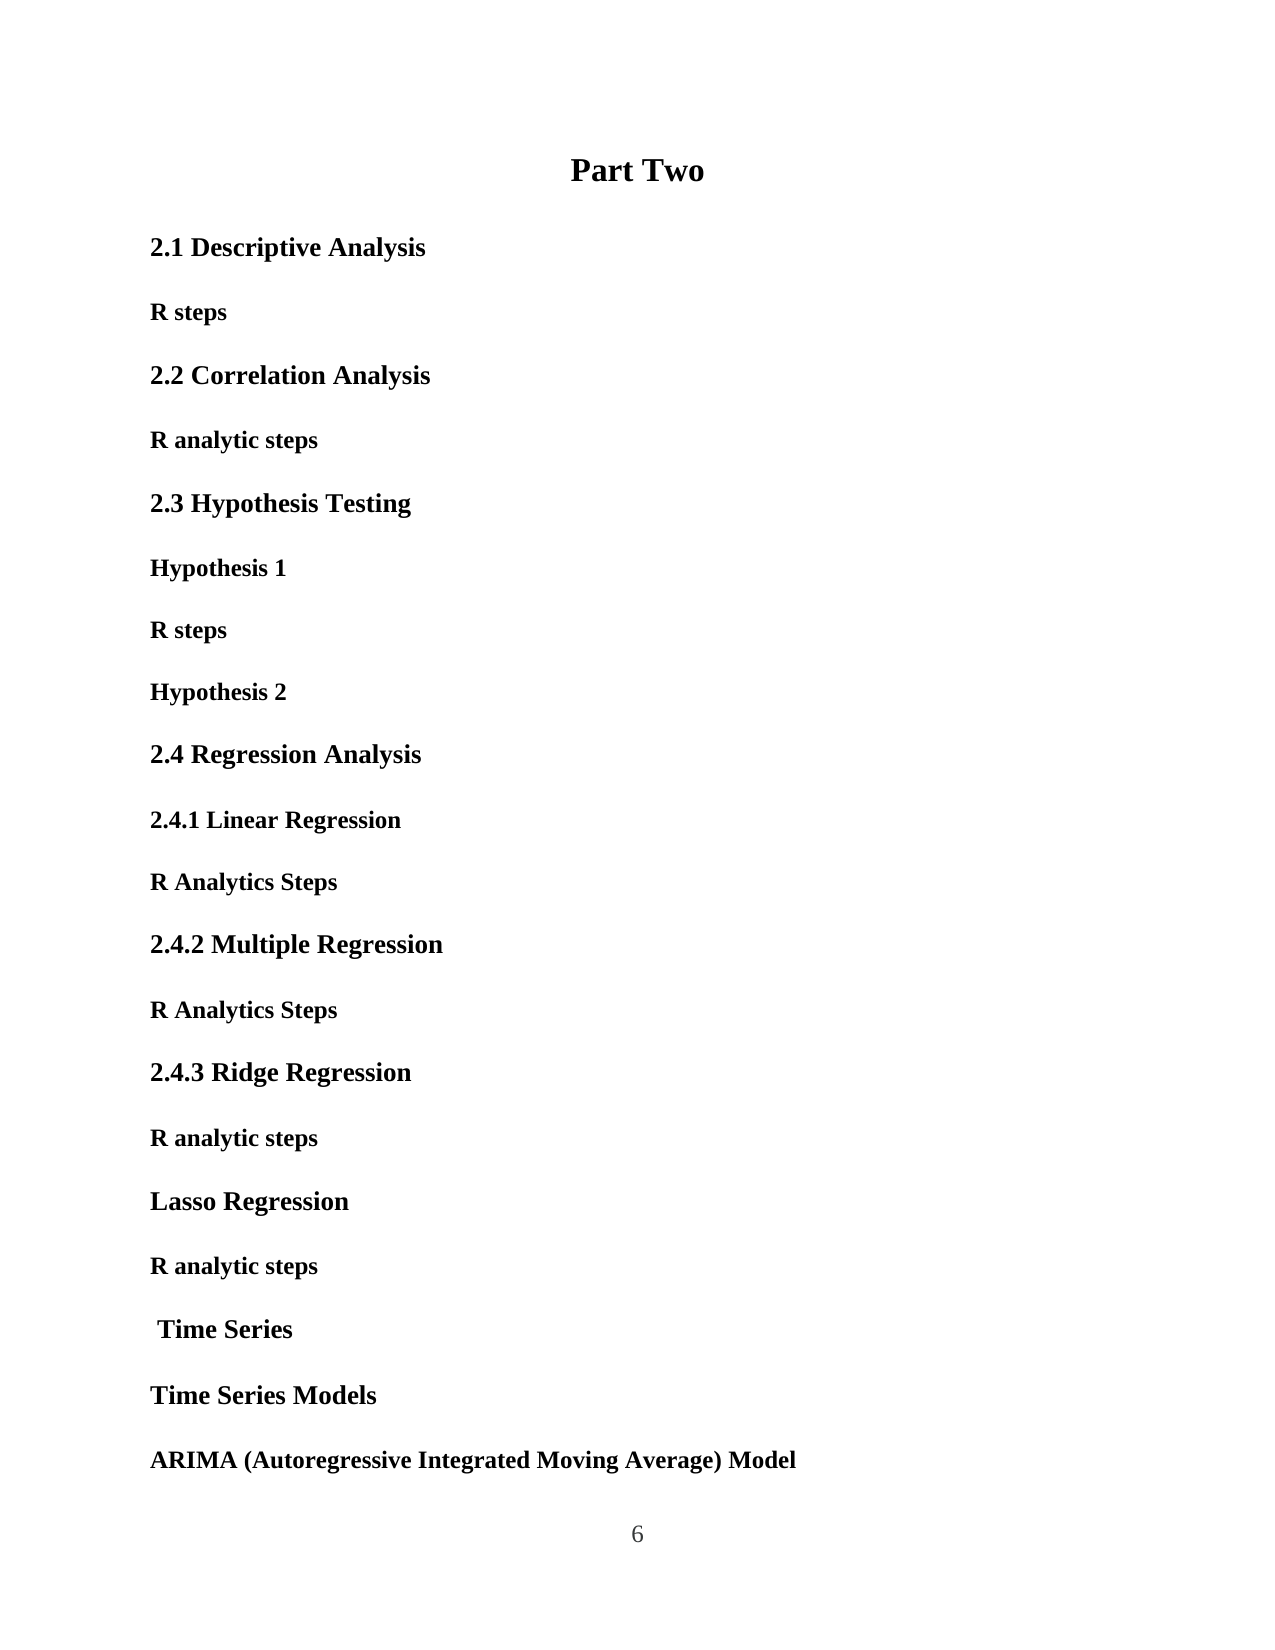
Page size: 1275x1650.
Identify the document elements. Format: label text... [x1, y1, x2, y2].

subtitle Part Two [150, 150, 1125, 188]
subtitle 2.1 Descriptive Analysis [150, 231, 1125, 262]
subtitle 2.4.1 Linear Regression [150, 805, 1125, 834]
subtitle 2.4.3 Ridge Regression [150, 1056, 1125, 1088]
subtitle 2.3 Hypothesis Testing [150, 487, 1125, 518]
subtitle R analytic steps [150, 425, 1125, 454]
subtitle ARIMA (Autoregressive Integrated Moving Average) Model [150, 1446, 1125, 1474]
subtitle R Analytics Steps [150, 867, 1125, 895]
subtitle Time Series Models [150, 1379, 1125, 1410]
subtitle R analytic steps [150, 1123, 1125, 1152]
subtitle Lasso Regression [150, 1184, 1125, 1216]
subtitle Hypothesis 2 [150, 677, 1125, 706]
subtitle 2.4 Regression Analysis [150, 738, 1125, 770]
subtitle 2.2 Correlation Analysis [150, 359, 1125, 390]
subtitle Time Series [150, 1313, 1125, 1344]
subtitle R steps [150, 297, 1125, 326]
subtitle Hypothesis 1 [150, 553, 1125, 582]
subtitle R analytic steps [150, 1251, 1125, 1280]
subtitle R Analytics Steps [150, 995, 1125, 1023]
subtitle R steps [150, 615, 1125, 644]
subtitle 2.4.2 Multiple Regression [150, 928, 1125, 959]
